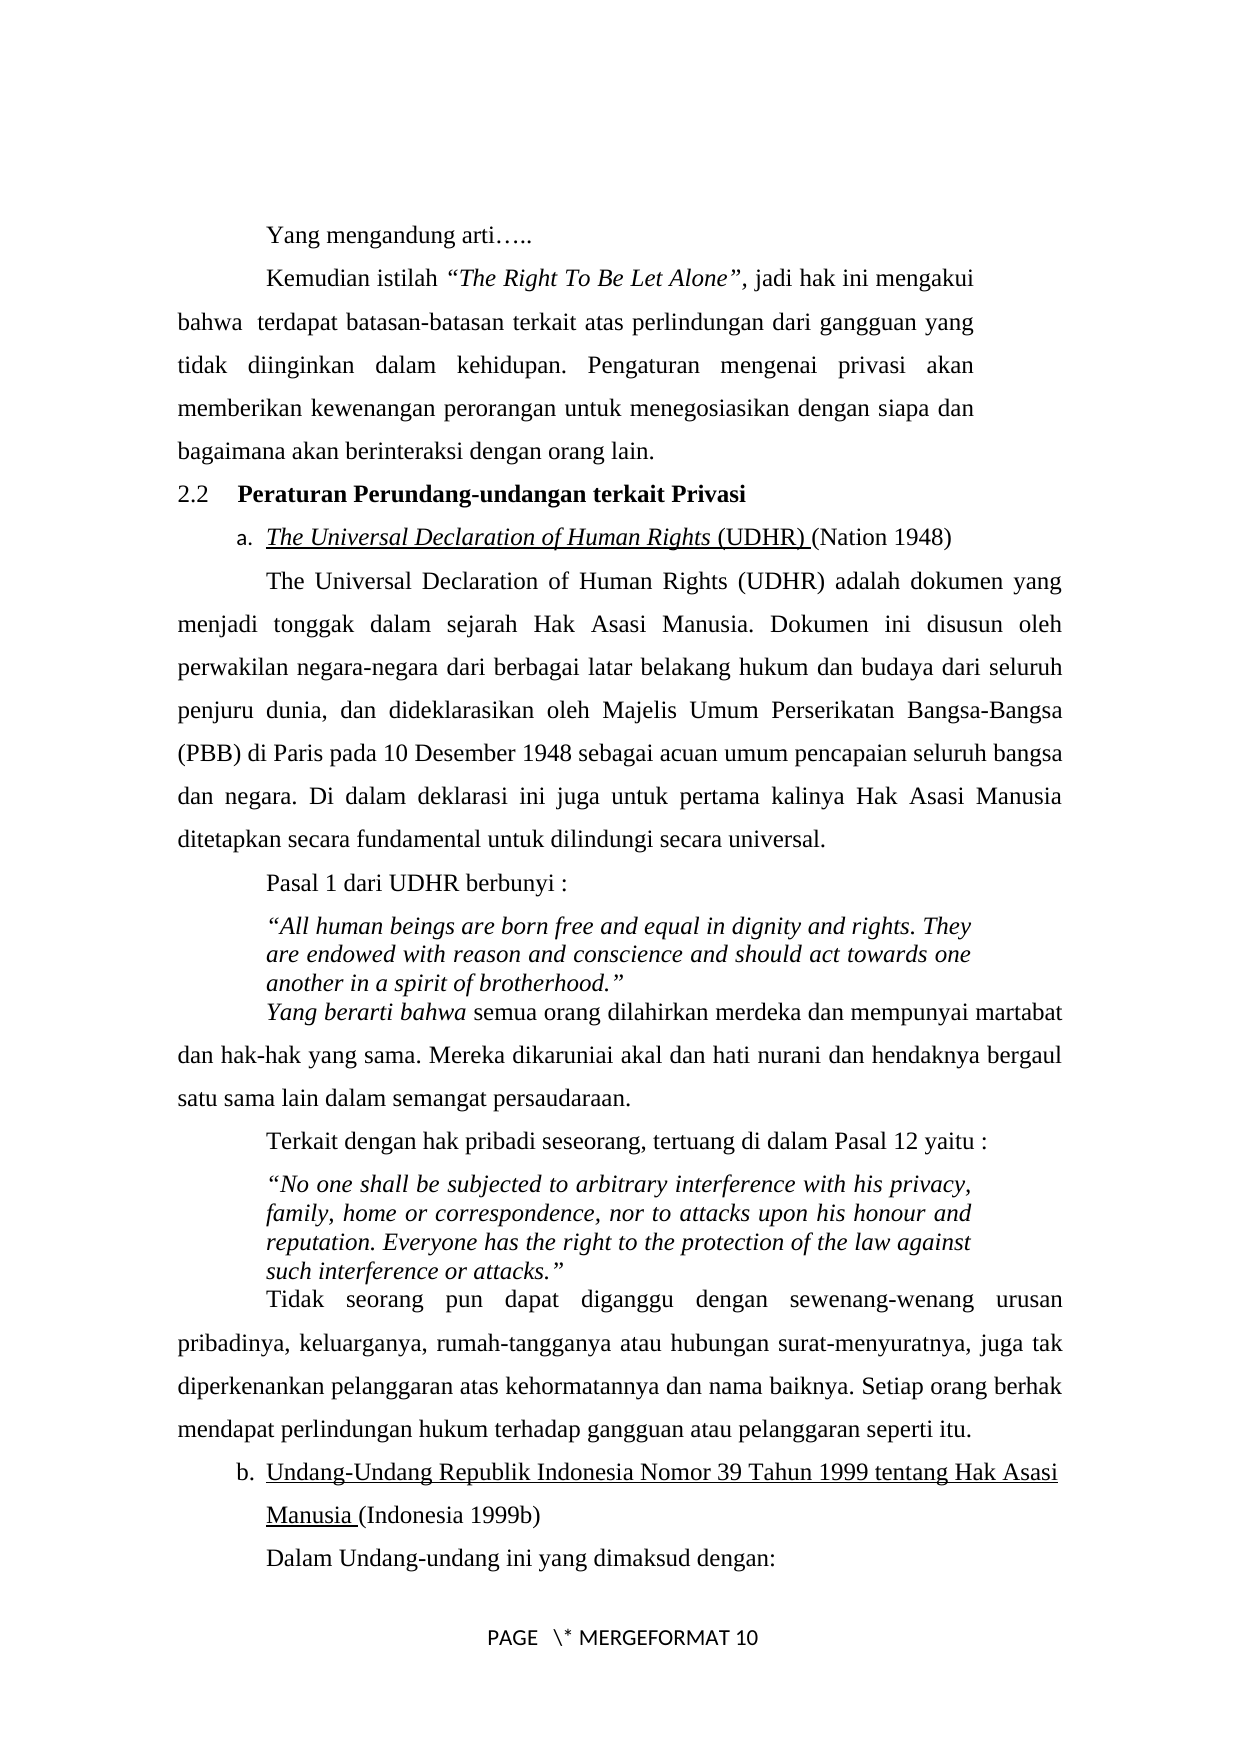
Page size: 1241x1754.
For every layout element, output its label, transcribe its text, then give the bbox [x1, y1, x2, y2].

list The Universal Declaration of Human Rights (UDHR) adalah dokumen yang menjadi tonggak dalam sejarah Hak Asasi Manusia. Dokumen ini disusun oleh perwakilan negara-negara dari berbagai latar belakang hukum dan budaya dari seluruh penjuru dunia, dan dideklarasikan oleh Majelis Umum Perserikatan Bangsa-Bangsa (PBB) di Paris pada 10 Desember 1948 sebagai acuan umum pencapaian seluruh bangsa dan negara. Di dalam deklarasi ini juga untuk pertama kalinya Hak Asasi Manusia ditetapkan secara fundamental untuk dilindungi secara universal. [177, 566, 1063, 853]
text Yang mengandung arti….. [177, 220, 974, 249]
list “All human beings are born free and equal in dignity and rights. They are endowed with reason and conscience and should act towards one another in a spirit of brotherhood.” [266, 911, 974, 997]
list Pasal 1 dari UDHR berbunyi : [177, 868, 1063, 896]
list “No one shall be subjected to arbitrary interference with his privacy, family, home or correspondence, nor to attacks upon his honour and reputation. Everyone has the right to the protection of the law against such interference or attacks.” [266, 1169, 974, 1284]
list Yang berarti bahwa semua orang dilahirkan merdeka dan mempunyai martabat dan hak-hak yang sama. Mereka dikaruniai akal dan hati nurani dan hendaknya bergaul satu sama lain dalam semangat persaudaraan. [177, 997, 1063, 1112]
list Undang-Undang Republik Indonesia Nomor 39 Tahun 1999 tentang Hak Asasi Manusia (Indonesia 1999b) [236, 1457, 1063, 1529]
subtitle Peraturan Perundang-undangan terkait Privasi [177, 479, 1063, 508]
list Dalam Undang-undang ini yang dimaksud dengan: [266, 1543, 1063, 1572]
list The Universal Declaration of Human Rights (UDHR) (Nation 1948) [236, 522, 1063, 551]
list Terkait dengan hak pribadi seseorang, tertuang di dalam Pasal 12 yaitu : [177, 1126, 1063, 1155]
list Tidak seorang pun dapat diganggu dengan sewenang-wenang urusan pribadinya, keluarganya, rumah-tangganya atau hubungan surat-menyuratnya, juga tak diperkenankan pelanggaran atas kehormatannya dan nama baiknya. Setiap orang berhak mendapat perlindungan hukum terhadap gangguan atau pelanggaran seperti itu. [177, 1284, 1063, 1443]
text Kemudian istilah “The Right To Be Let Alone”, jadi hak ini mengakui bahwa terdapat batasan-batasan terkait atas perlindungan dari gangguan yang tidak diinginkan dalam kehidupan. Pengaturan mengenai privasi akan memberikan kewenangan perorangan untuk menegosiasikan dengan siapa dan bagaimana akan berinteraksi dengan orang lain. [177, 263, 974, 465]
